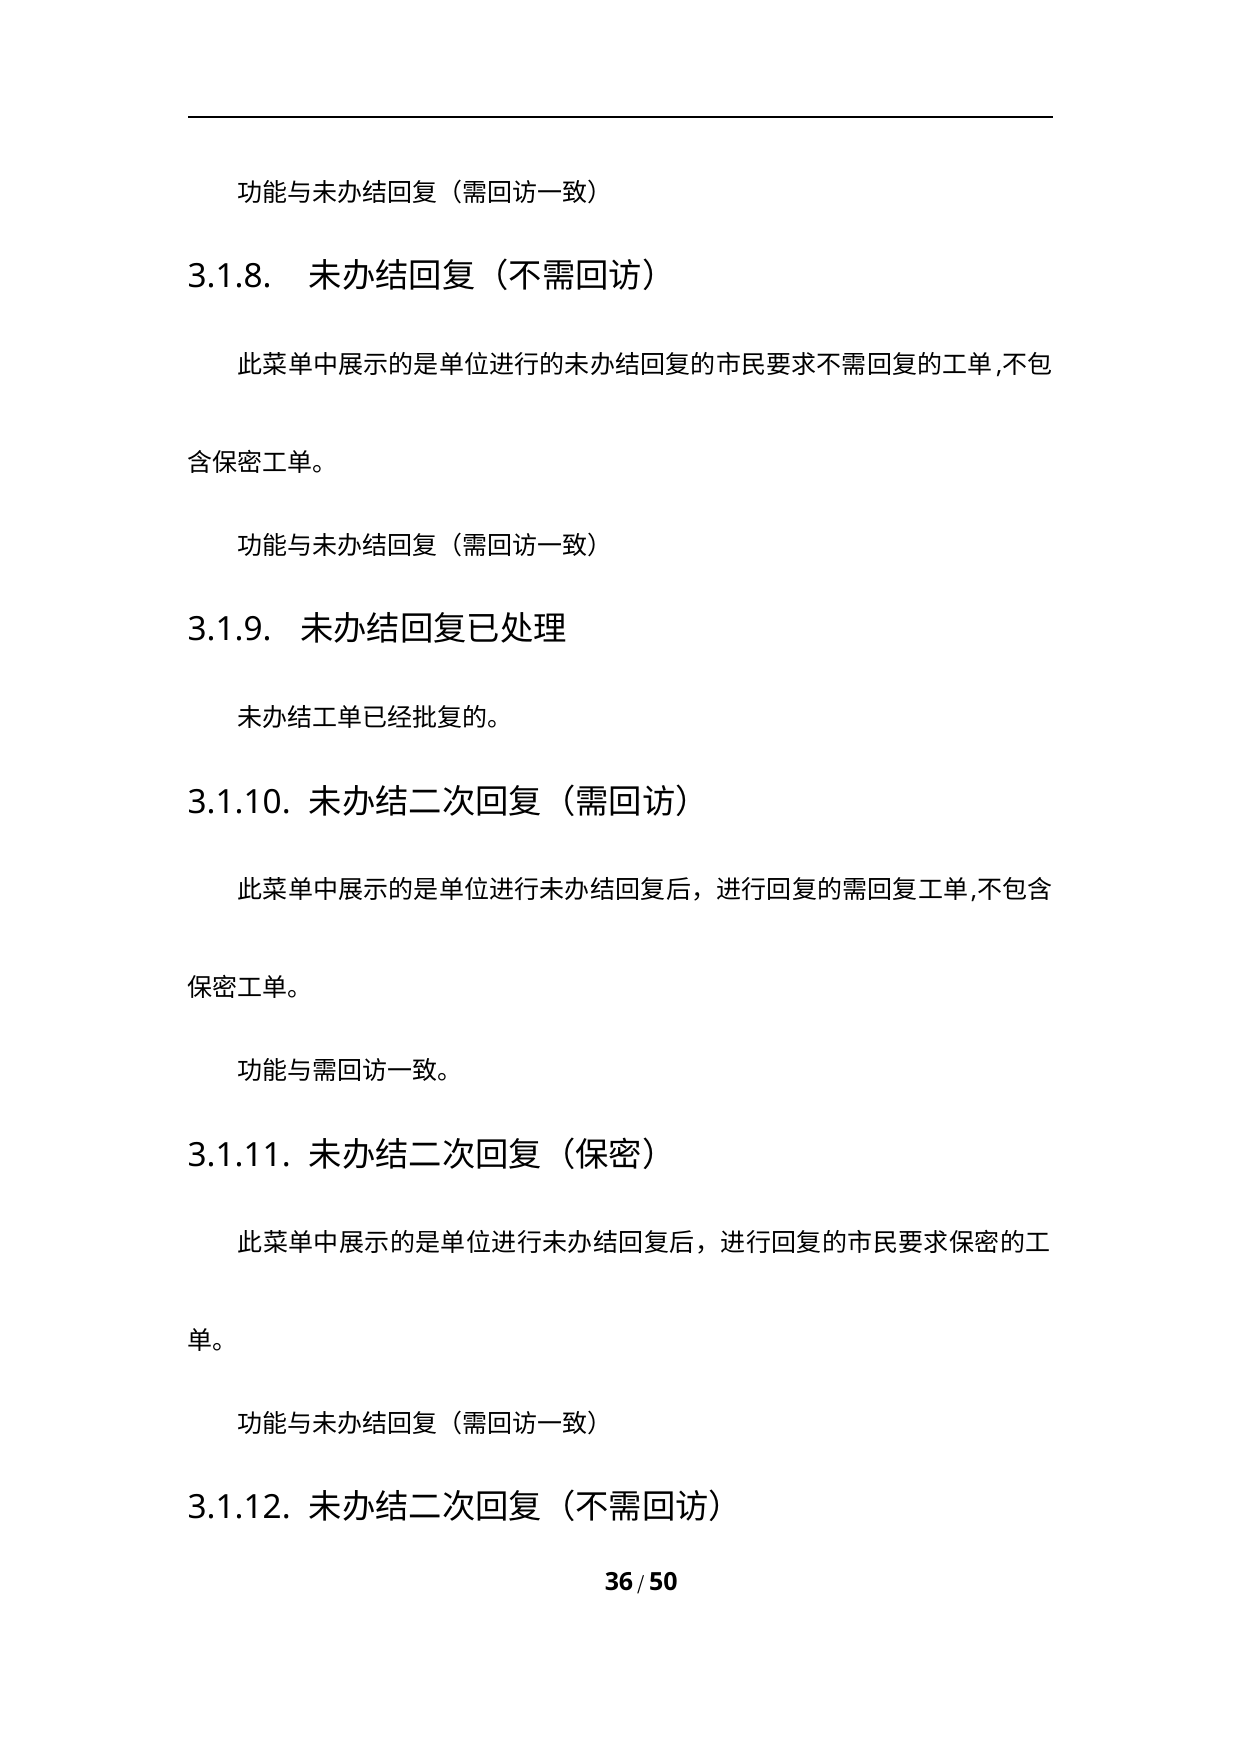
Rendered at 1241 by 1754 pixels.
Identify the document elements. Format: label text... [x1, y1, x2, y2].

text 此菜单中展示的是单位进行未办结回复后，进行回复的需回复工单,不包含保密工单。 [187, 855, 1053, 1018]
list 未办结二次回复（保密） [187, 1119, 1053, 1184]
text 功能与需回访一致。 [187, 1036, 1053, 1101]
text 功能与未办结回复（需回访一致） [187, 158, 1053, 223]
list 未办结二次回复（需回访） [187, 766, 1053, 831]
text 此菜单中展示的是单位进行未办结回复后，进行回复的市民要求保密的工单。 [187, 1208, 1053, 1371]
text 功能与未办结回复（需回访一致） [187, 511, 1053, 576]
text 此菜单中展示的是单位进行的未办结回复的市民要求不需回复的工单,不包含保密工单。 [187, 330, 1053, 493]
list 未办结回复（不需回访） [187, 241, 1053, 306]
list 未办结二次回复（不需回访） [187, 1472, 1053, 1537]
list 未办结回复已处理 [187, 594, 1053, 659]
text 功能与未办结回复（需回访一致） [187, 1389, 1053, 1454]
text 未办结工单已经批复的。 [187, 683, 1053, 748]
